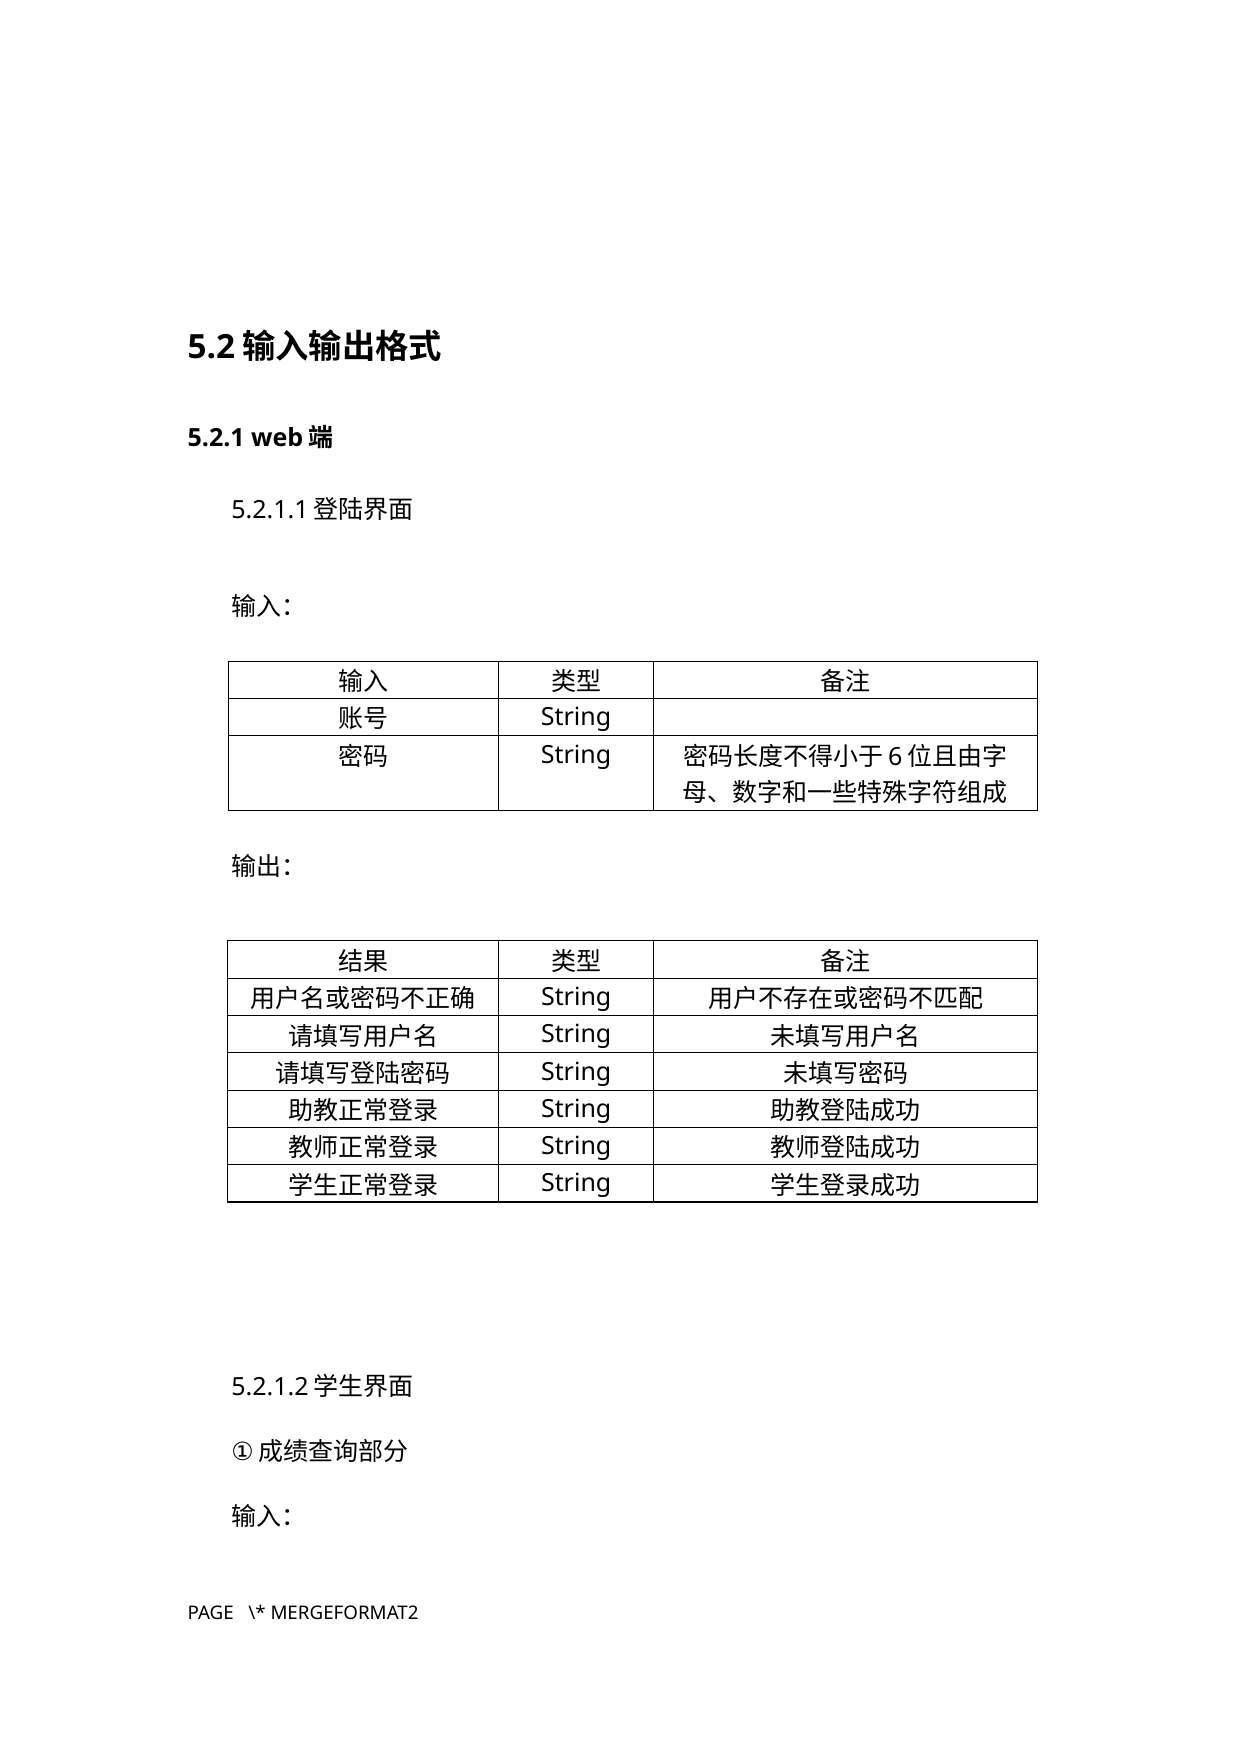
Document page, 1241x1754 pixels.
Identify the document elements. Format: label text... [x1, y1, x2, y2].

text 5.2.1.2学生界面 [187, 1352, 1053, 1417]
table_cell String [499, 1053, 653, 1089]
table_header 结果 [228, 941, 498, 978]
table_cell 学生正常登录 [228, 1165, 498, 1201]
table_cell 密码 [229, 736, 498, 810]
table_cell 教师登陆成功 [654, 1128, 1037, 1164]
table_header 类型 [499, 941, 653, 978]
table_cell 未填写密码 [654, 1053, 1037, 1089]
table_cell String [499, 1128, 653, 1164]
table_cell String [499, 1016, 653, 1052]
table_cell 请填写登陆密码 [228, 1053, 498, 1089]
text 5.2输入输出格式 [187, 311, 1053, 376]
table_cell 未填写用户名 [654, 1016, 1037, 1052]
text 输出： [187, 702, 1053, 897]
table_cell String [499, 1165, 653, 1201]
table_cell 用户名或密码不正确 [228, 979, 498, 1015]
text 5.2.1.1登陆界面 [187, 475, 1053, 540]
text 输入： [187, 1482, 1053, 1547]
text 输入： [187, 572, 1053, 637]
table_cell 请填写用户名 [228, 1016, 498, 1052]
table_cell [654, 699, 1037, 735]
table_cell String [499, 736, 653, 810]
table_cell 用户不存在或密码不匹配 [654, 979, 1037, 1015]
table_cell String [499, 1091, 653, 1127]
table_cell 密码长度不得小于6位且由字母、数字和一些特殊字符组成 [654, 736, 1037, 810]
text ①成绩查询部分 [187, 1417, 1053, 1482]
table_cell 教师正常登录 [228, 1128, 498, 1164]
table_cell 助教登陆成功 [654, 1091, 1037, 1127]
table_header 备注 [654, 662, 1037, 698]
table_header 输入 [229, 662, 498, 698]
table_cell String [499, 979, 653, 1015]
table_cell 助教正常登录 [228, 1091, 498, 1127]
table_cell String [499, 699, 653, 735]
text 5.2.1 web端 [187, 403, 1053, 468]
table_header 类型 [499, 662, 653, 698]
table_cell 账号 [229, 699, 498, 735]
table_header 备注 [654, 941, 1037, 978]
table_cell 学生登录成功 [654, 1165, 1037, 1201]
